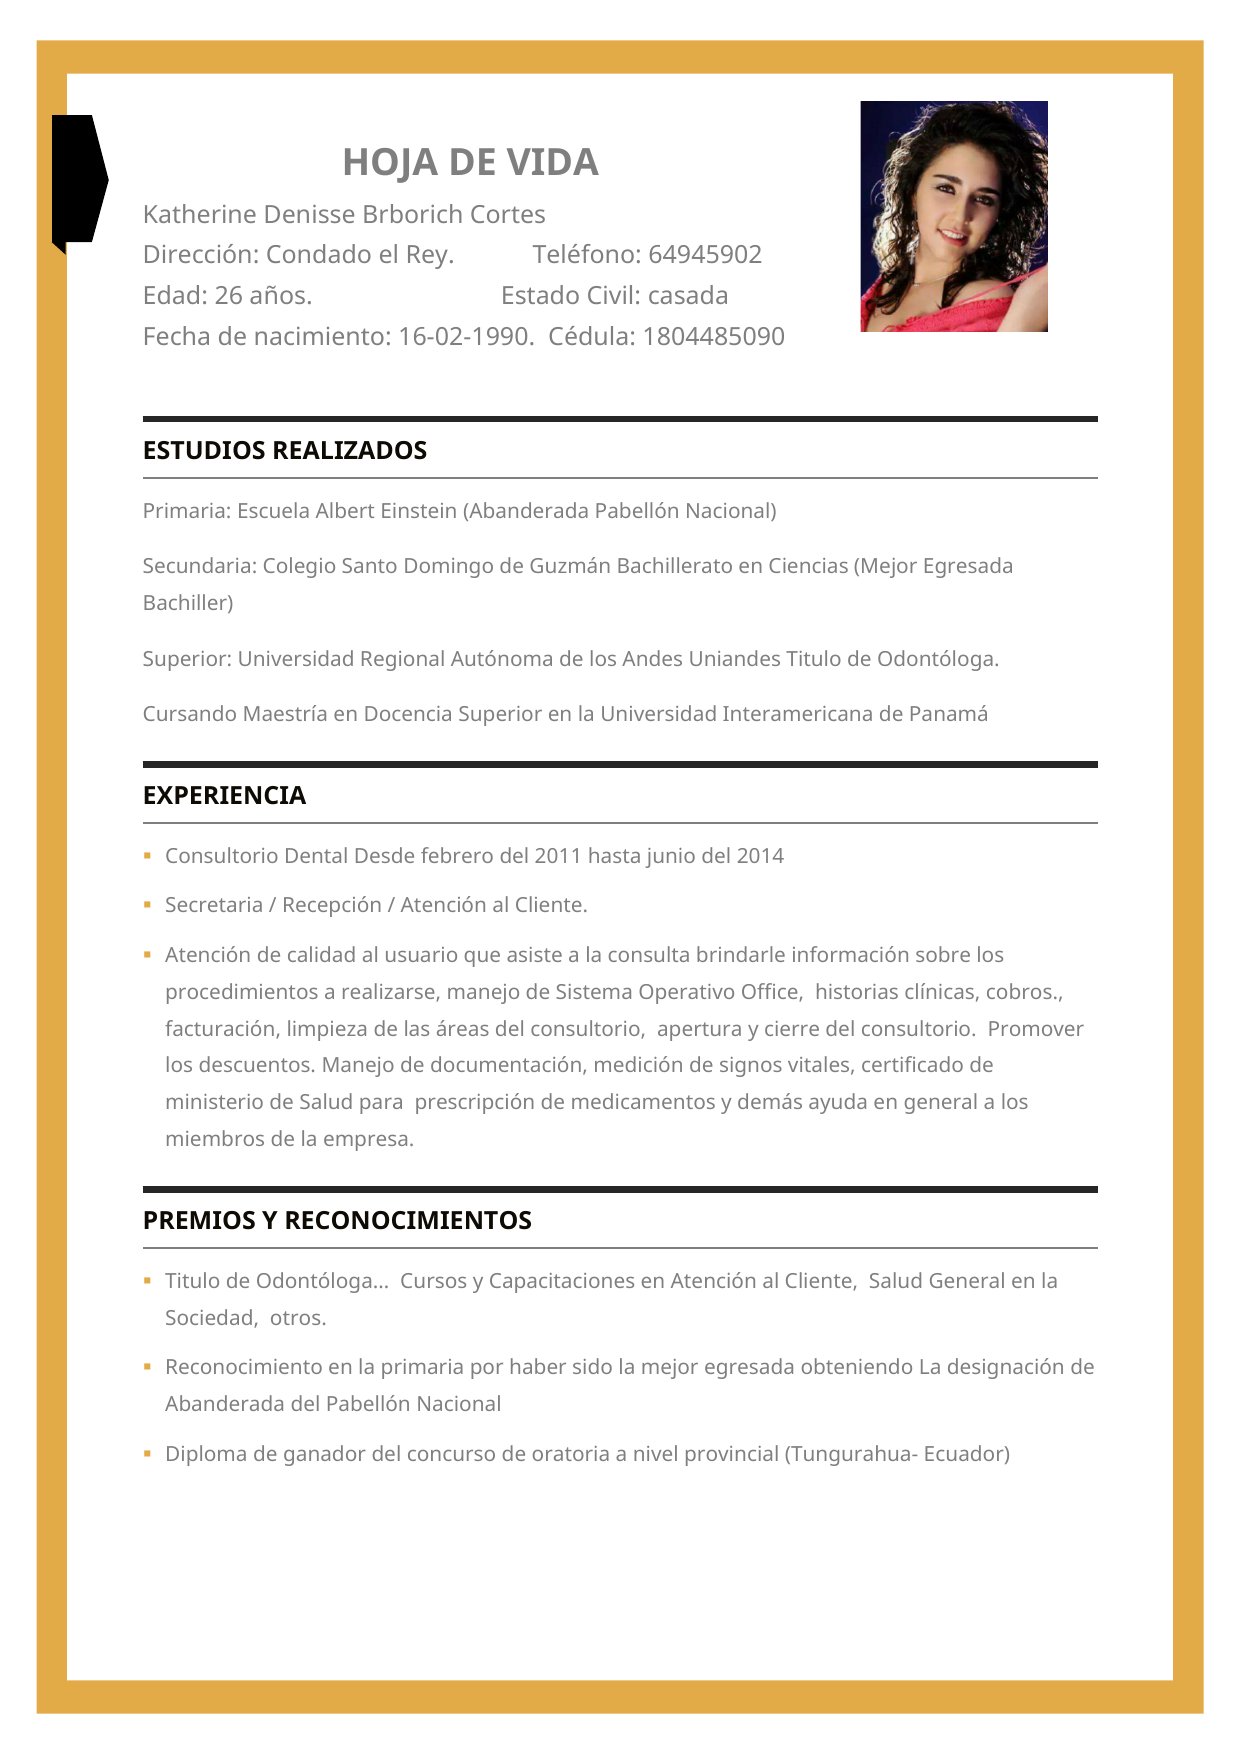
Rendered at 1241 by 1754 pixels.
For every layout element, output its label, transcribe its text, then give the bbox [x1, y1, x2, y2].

text Fecha de nacimiento: 16-02-1990. Cédula: 1804485090 [142, 319, 798, 353]
text Superior: Universidad Regional Autónoma de los Andes Uniandes Titulo de Odontóloga. [142, 644, 1098, 672]
text Cursando Maestría en Docencia Superior en la Universidad Interamericana de Panamá [142, 699, 1098, 728]
subtitle Estudios REALIZADos [142, 417, 1098, 479]
list Diploma de ganador del concurso de oratoria a nivel provincial (Tungurahua- Ecuador) [142, 1439, 1098, 1467]
list Atención de calidad al usuario que asiste a la consulta brindarle información sobre los procedimientos a realizarse, manejo de Sistema Operativo Office, historias clínicas, cobros., facturación, limpieza de las áreas del consultorio, apertura y cierre del consultorio. Promover los descuentos. Manejo de documentación, medición de signos vitales, certificado de ministerio de Salud para prescripción de medicamentos y demás ayuda en general a los miembros de la empresa. [142, 940, 1098, 1153]
text Secundaria: Colegio Santo Domingo de Guzmán Bachillerato en Ciencias (Mejor Egresada Bachiller) [142, 551, 1098, 617]
text Edad: 26 años. Estado Civil: casada [142, 278, 798, 312]
text Primaria: Escuela Albert Einstein (Abanderada Pabellón Nacional) [142, 496, 1098, 524]
list Consultorio Dental Desde febrero del 2011 hasta junio del 2014 [142, 841, 1098, 870]
list Reconocimiento en la primaria por haber sido la mejor egresada obteniendo La designación de Abanderada del Pabellón Nacional [142, 1352, 1098, 1418]
text Katherine Denisse Brborich Cortes [142, 196, 798, 230]
list Titulo de Odontóloga… Cursos y Capacitaciones en Atención al Cliente, Salud General en la Sociedad, otros. [142, 1266, 1098, 1331]
list Secretaria / Recepción / Atención al Cliente. [142, 891, 1098, 919]
picture [860, 101, 1048, 332]
text Dirección: Condado el Rey. Teléfono: 64945902 [142, 237, 798, 271]
text HOJA DE VIDA [142, 135, 798, 186]
